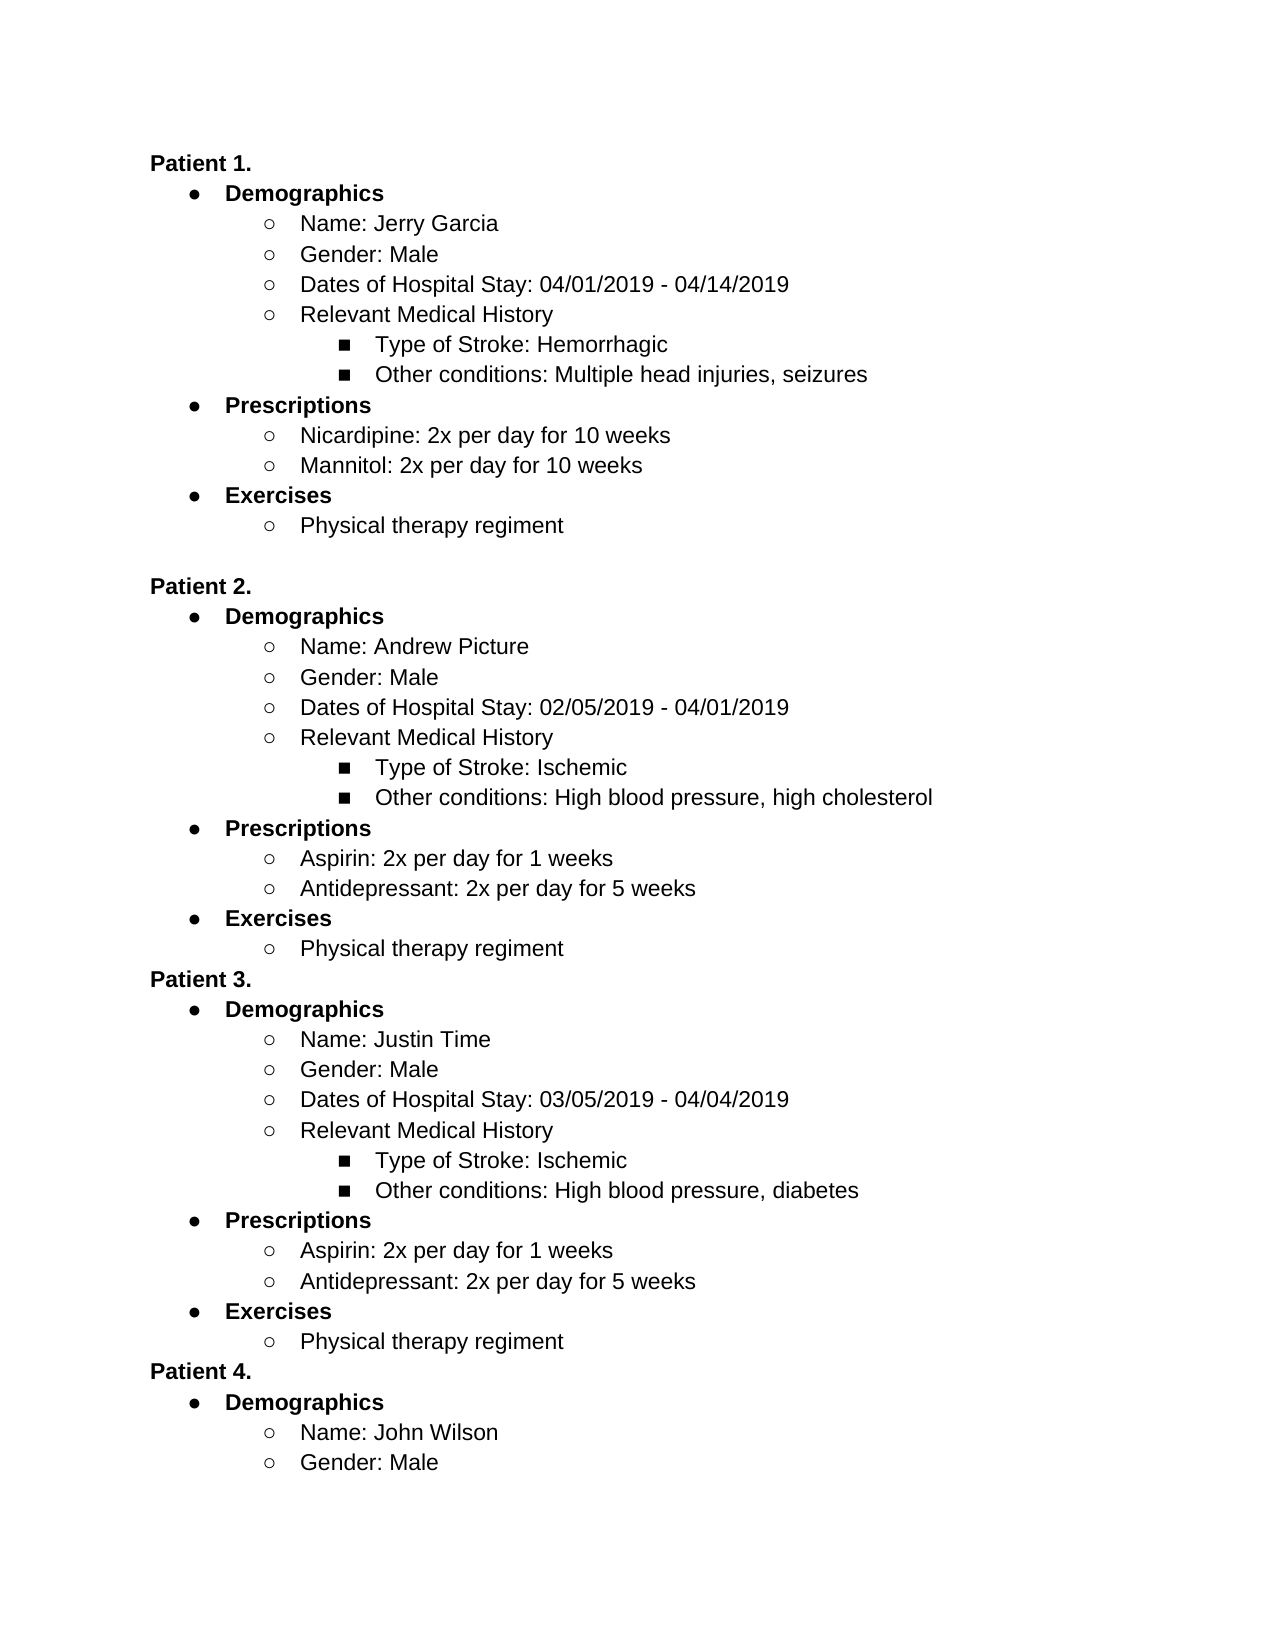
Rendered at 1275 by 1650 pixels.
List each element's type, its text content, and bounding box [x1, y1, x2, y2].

list Gender: Male [262, 241, 1125, 267]
list Exercises [187, 1298, 1125, 1324]
list Demographics [187, 996, 1125, 1022]
list Prescriptions [187, 392, 1125, 418]
text Patient 2. [150, 573, 1125, 599]
list Type of Stroke: Ischemic [337, 754, 1125, 781]
list Name: Jerry Garcia [262, 210, 1125, 237]
list Relevant Medical History [262, 1117, 1125, 1143]
list Aspirin: 2x per day for 1 weeks [262, 845, 1125, 871]
list Physical therapy regiment [262, 935, 1125, 962]
list Dates of Hospital Stay: 03/05/2019 - 04/04/2019 [262, 1086, 1125, 1113]
list Dates of Hospital Stay: 02/05/2019 - 04/01/2019 [262, 694, 1125, 720]
list Exercises [187, 482, 1125, 509]
text Patient 4. [150, 1358, 1125, 1385]
list Gender: Male [262, 1449, 1125, 1475]
list Physical therapy regiment [262, 512, 1125, 539]
text Patient 3. [150, 966, 1125, 992]
list Physical therapy regiment [262, 1328, 1125, 1354]
list Other conditions: Multiple head injuries, seizures [337, 361, 1125, 388]
list Name: John Wilson [262, 1419, 1125, 1445]
list Demographics [187, 603, 1125, 629]
list Dates of Hospital Stay: 04/01/2019 - 04/14/2019 [262, 271, 1125, 297]
list Type of Stroke: Ischemic [337, 1147, 1125, 1173]
list Name: Andrew Picture [262, 633, 1125, 660]
list Antidepressant: 2x per day for 5 weeks [262, 1268, 1125, 1294]
list Antidepressant: 2x per day for 5 weeks [262, 875, 1125, 901]
list Relevant Medical History [262, 724, 1125, 750]
list Mannitol: 2x per day for 10 weeks [262, 452, 1125, 478]
list Other conditions: High blood pressure, high cholesterol [337, 784, 1125, 811]
list Aspirin: 2x per day for 1 weeks [262, 1237, 1125, 1264]
list Type of Stroke: Hemorrhagic [337, 331, 1125, 358]
list Gender: Male [262, 663, 1125, 690]
list Prescriptions [187, 814, 1125, 841]
text Patient 1. [150, 150, 1125, 176]
list Gender: Male [262, 1056, 1125, 1083]
list Prescriptions [187, 1207, 1125, 1234]
list Demographics [187, 1388, 1125, 1415]
list Other conditions: High blood pressure, diabetes [337, 1177, 1125, 1203]
list Nicardipine: 2x per day for 10 weeks [262, 422, 1125, 448]
list Name: Justin Time [262, 1026, 1125, 1052]
list Relevant Medical History [262, 301, 1125, 327]
list Exercises [187, 905, 1125, 932]
list Demographics [187, 180, 1125, 207]
